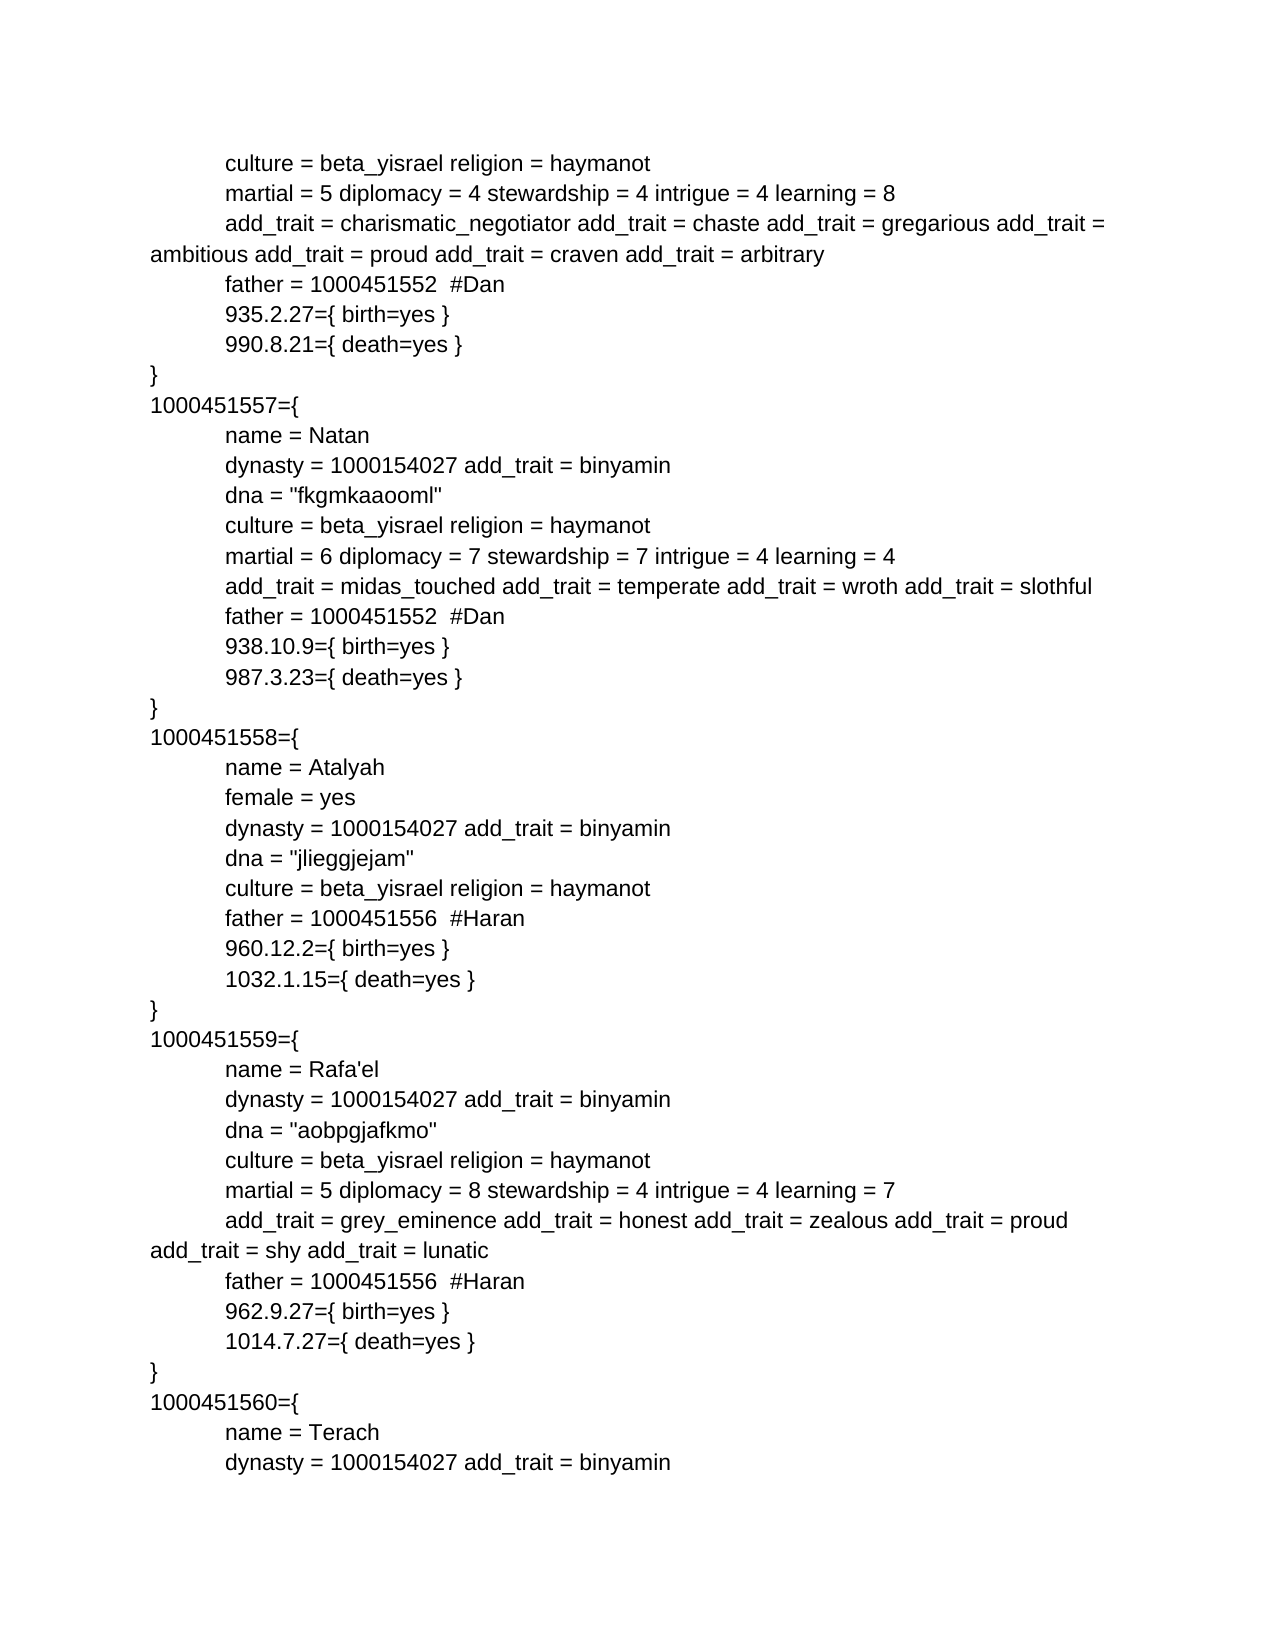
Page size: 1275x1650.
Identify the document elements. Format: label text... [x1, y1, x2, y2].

text 1014.7.27={ death=yes } [150, 1328, 1125, 1354]
text dynasty = 1000154027 add_trait = binyamin [150, 1449, 1125, 1475]
text martial = 5 diplomacy = 8 stewardship = 4 intrigue = 4 learning = 7 [150, 1177, 1125, 1203]
text culture = beta_yisrael religion = haymanot [150, 512, 1125, 539]
text father = 1000451556 #Haran [150, 905, 1125, 932]
text add_trait = midas_touched add_trait = temperate add_trait = wroth add_trait = slothful [150, 573, 1125, 599]
text name = Natan [150, 422, 1125, 448]
text dynasty = 1000154027 add_trait = binyamin [150, 452, 1125, 478]
text culture = beta_yisrael religion = haymanot [150, 1147, 1125, 1173]
text 1000451558={ [150, 724, 1125, 750]
text 938.10.9={ birth=yes } [150, 633, 1125, 660]
text 1000451560={ [150, 1388, 1125, 1415]
text } [150, 361, 1125, 388]
text dna = "fkgmkaaooml" [150, 482, 1125, 509]
text 962.9.27={ birth=yes } [150, 1298, 1125, 1324]
text 1032.1.15={ death=yes } [150, 966, 1125, 992]
text dna = "aobpgjafkmo" [150, 1117, 1125, 1143]
text father = 1000451552 #Dan [150, 271, 1125, 297]
text dynasty = 1000154027 add_trait = binyamin [150, 814, 1125, 841]
text father = 1000451552 #Dan [150, 603, 1125, 629]
text name = Rafa'el [150, 1056, 1125, 1083]
text dynasty = 1000154027 add_trait = binyamin [150, 1086, 1125, 1113]
text 987.3.23={ death=yes } [150, 663, 1125, 690]
text dna = "jlieggjejam" [150, 845, 1125, 871]
text 960.12.2={ birth=yes } [150, 935, 1125, 962]
text 1000451559={ [150, 1026, 1125, 1052]
text name = Terach [150, 1419, 1125, 1445]
text } [150, 694, 1125, 720]
text father = 1000451556 #Haran [150, 1268, 1125, 1294]
text 1000451557={ [150, 392, 1125, 418]
text 935.2.27={ birth=yes } [150, 301, 1125, 327]
text add_trait = charismatic_negotiator add_trait = chaste add_trait = gregarious add_trait = ambitious add_trait = proud add_trait = craven add_trait = arbitrary [150, 210, 1125, 267]
text add_trait = grey_eminence add_trait = honest add_trait = zealous add_trait = proud add_trait = shy add_trait = lunatic [150, 1207, 1125, 1264]
text } [150, 996, 1125, 1022]
text name = Atalyah [150, 754, 1125, 781]
text culture = beta_yisrael religion = haymanot [150, 875, 1125, 901]
text } [150, 1358, 1125, 1385]
text martial = 6 diplomacy = 7 stewardship = 7 intrigue = 4 learning = 4 [150, 543, 1125, 569]
text 990.8.21={ death=yes } [150, 331, 1125, 358]
text female = yes [150, 784, 1125, 811]
text martial = 5 diplomacy = 4 stewardship = 4 intrigue = 4 learning = 8 [150, 180, 1125, 207]
text culture = beta_yisrael religion = haymanot [150, 150, 1125, 176]
